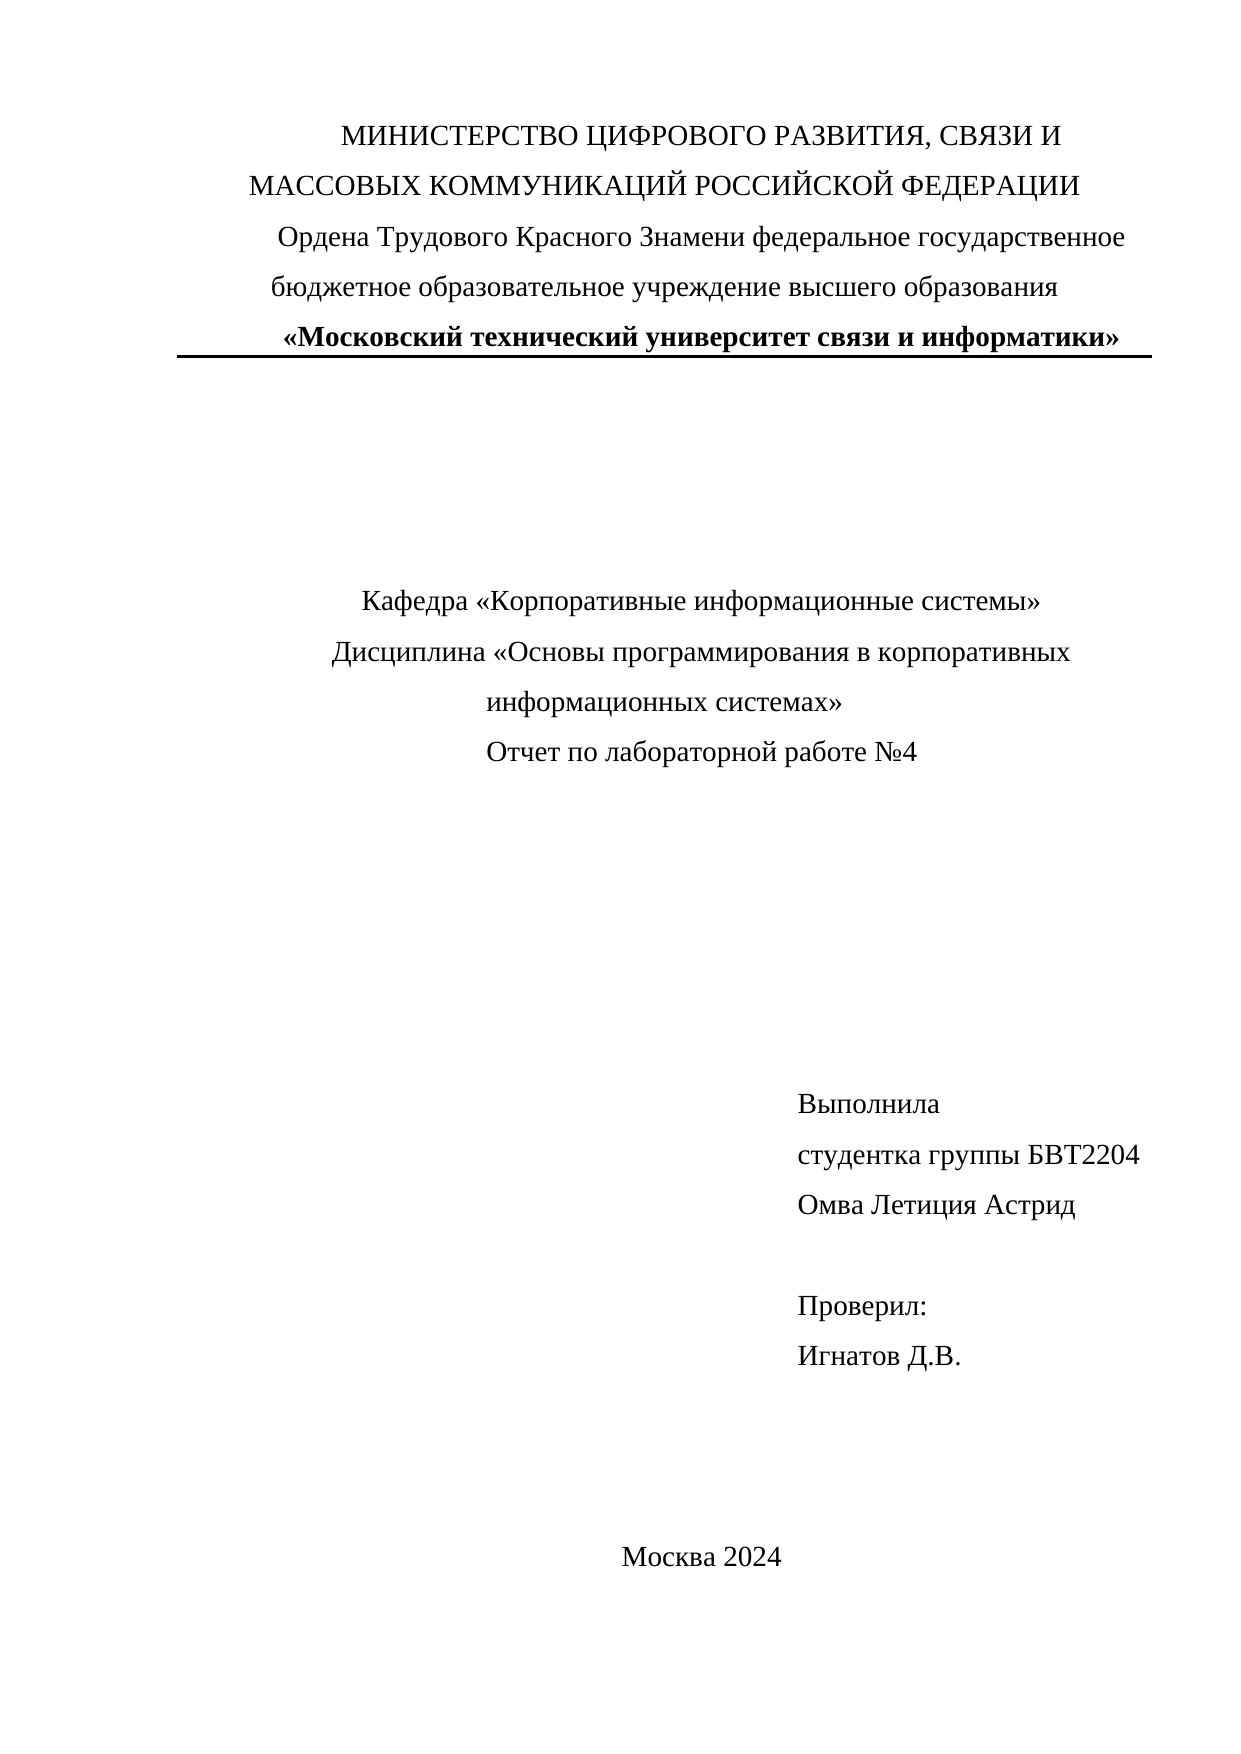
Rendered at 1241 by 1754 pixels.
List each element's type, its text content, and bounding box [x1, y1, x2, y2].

text Ордена Трудового Красного Знамени федеральное государственное бюджетное образовательное учреждение высшего образования [177, 219, 1152, 303]
text Игнатов Д.В. [797, 1338, 1152, 1372]
text Дисциплина «Основы программирования в корпоративных информационных системах» [177, 634, 1152, 717]
text Выполнила [797, 1086, 1152, 1120]
text студентка группы БВТ2204 [797, 1137, 1152, 1170]
text «Московский технический университет связи и информатики» [177, 319, 1152, 355]
text МИНИСТЕРСТВО ЦИФРОВОГО РАЗВИТИЯ, СВЯЗИ И МАССОВЫХ КОММУНИКАЦИЙ РОССИЙСКОЙ ФЕДЕРАЦИИ [177, 118, 1152, 202]
text Проверил: [797, 1288, 1152, 1321]
text Москва 2024 [177, 1539, 1152, 1573]
text Кафедра «Корпоративные информационные системы» [177, 583, 1152, 617]
text Омва Летиция Астрид [797, 1187, 1152, 1221]
text Отчет по лабораторной работе №4 [177, 734, 1152, 768]
